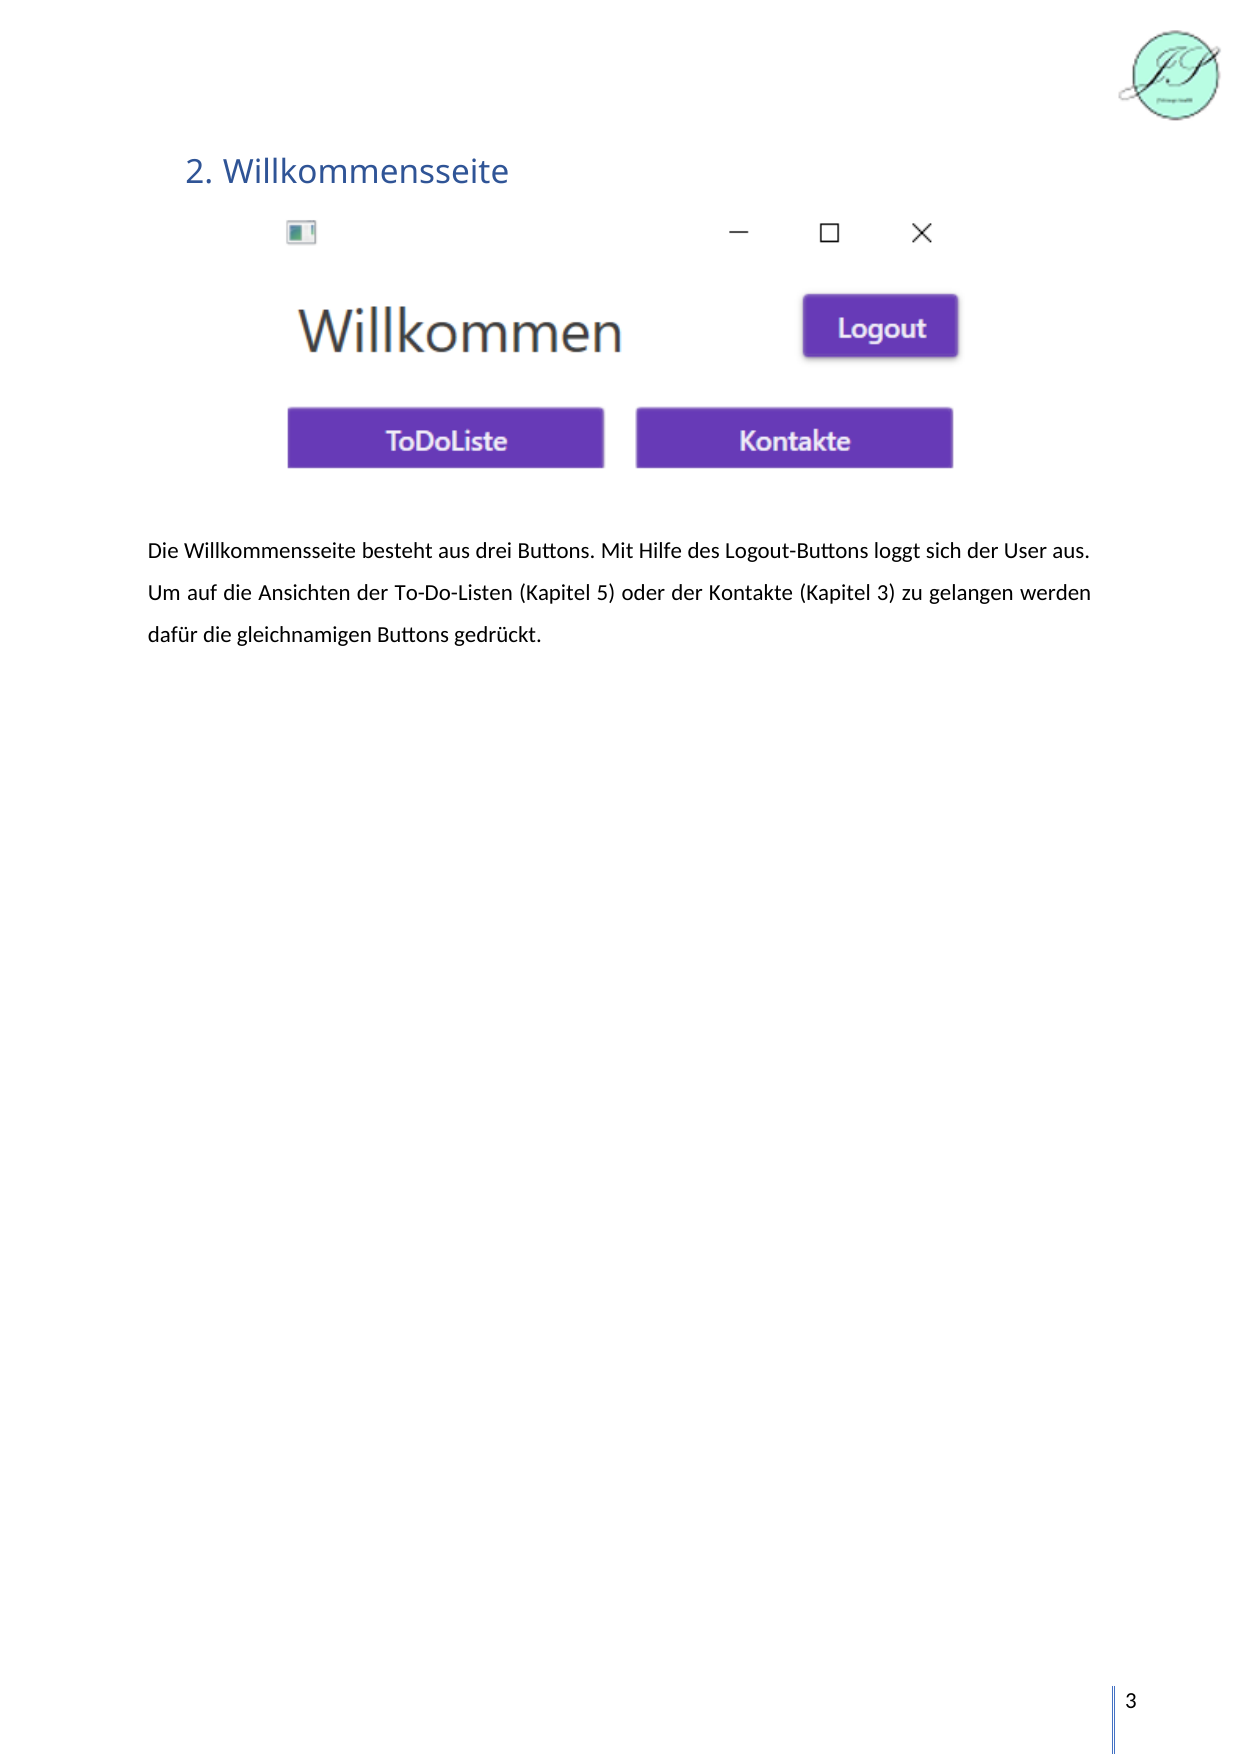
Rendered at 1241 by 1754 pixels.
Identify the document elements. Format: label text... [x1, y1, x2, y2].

text Die Willkommensseite besteht aus drei Buttons. Mit Hilfe des Logout-Buttons loggt sich der User aus. Um auf die Ansichten der To-Do-Listen (Kapitel 5) oder der Kontakte (Kapitel 3) zu gelangen werden dafür die gleichnamigen Buttons gedrückt. [148, 536, 1093, 648]
picture [274, 208, 966, 484]
picture [1111, 18, 1235, 129]
subtitle Willkommensseite [185, 148, 1093, 193]
